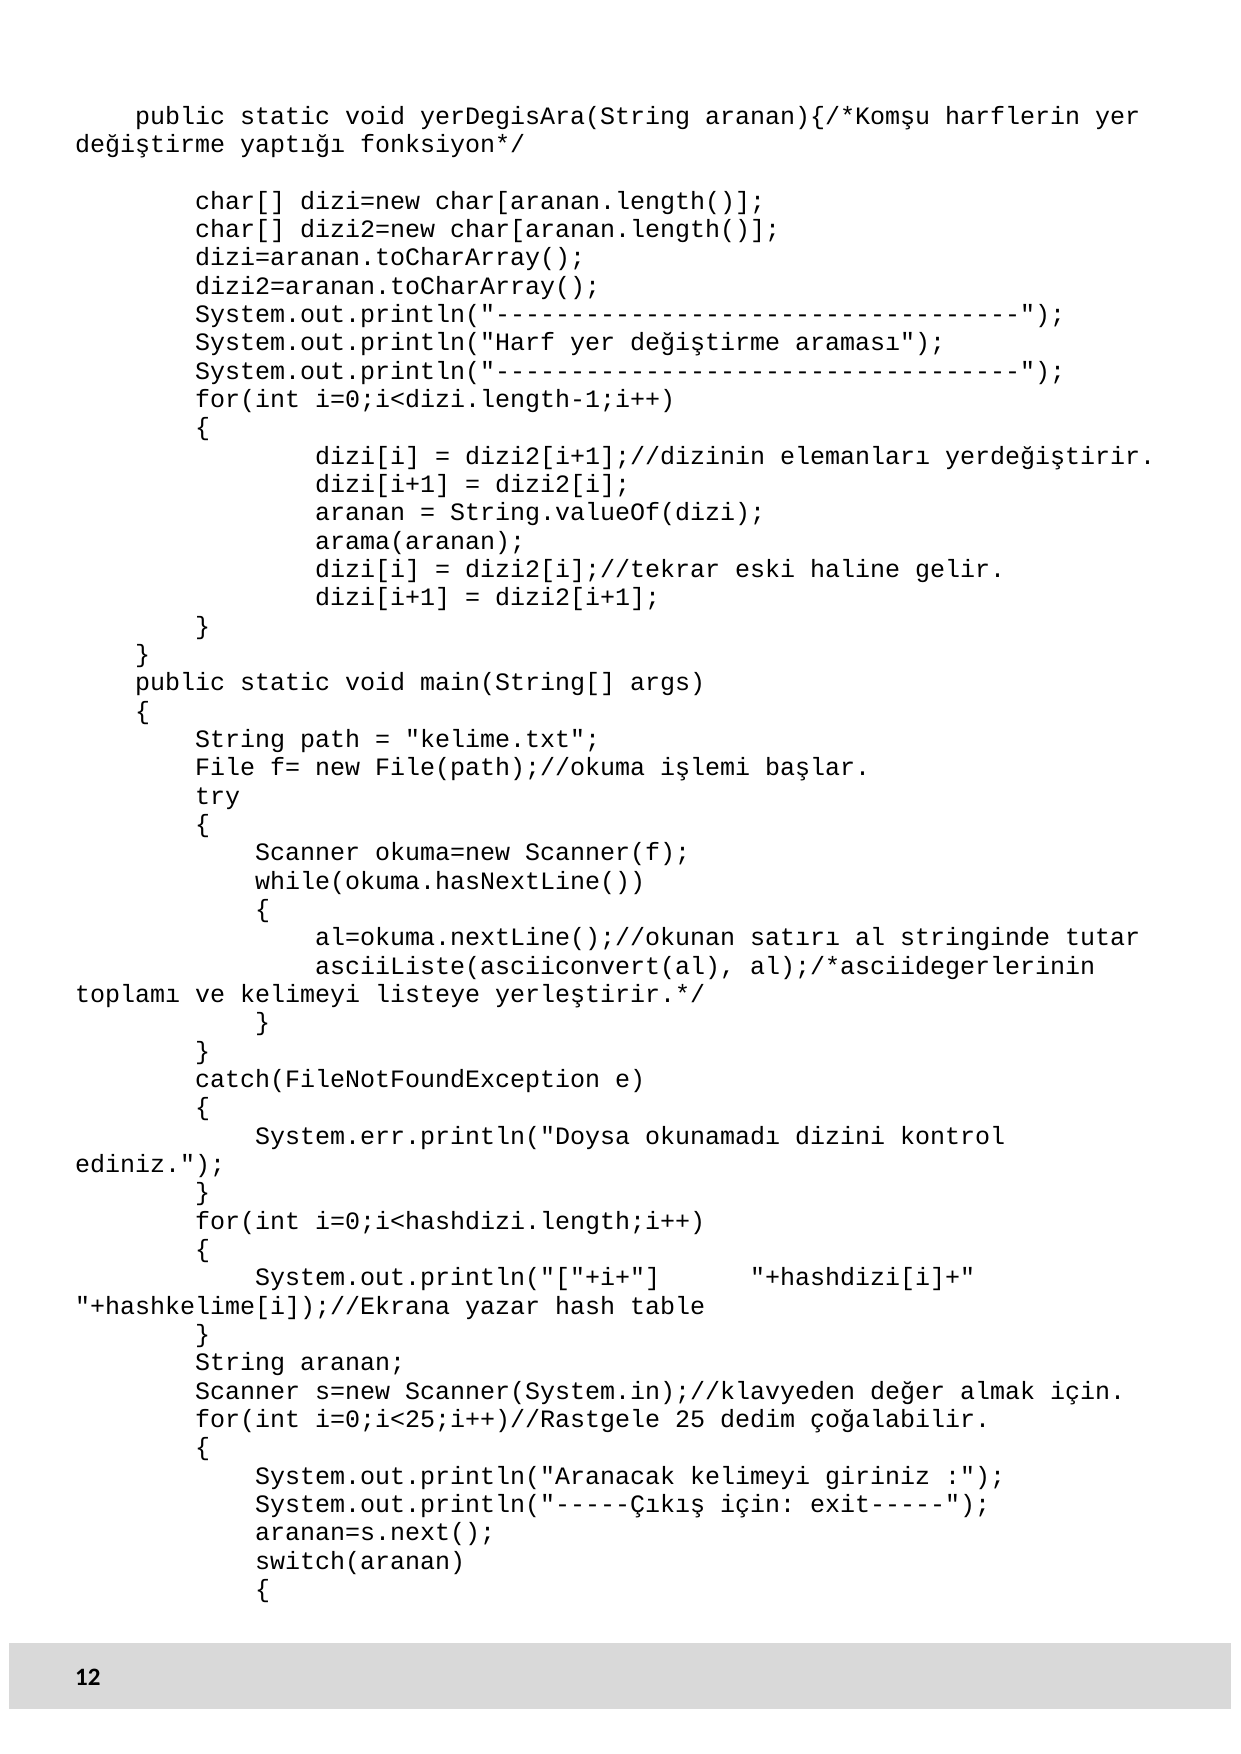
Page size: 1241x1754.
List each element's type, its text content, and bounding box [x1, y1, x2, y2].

text { [75, 1577, 1165, 1605]
text aranan=s.next(); [75, 1520, 1165, 1548]
text System.err.println("Doysa okunamadı dizini kontrol ediniz."); [75, 1123, 1165, 1180]
text } [75, 642, 1165, 670]
text dizi[i] = dizi2[i];//tekrar eski haline gelir. [75, 557, 1165, 585]
text for(int i=0;i<dizi.length-1;i++) [75, 387, 1165, 415]
text for(int i=0;i<hashdizi.length;i++) [75, 1208, 1165, 1237]
text String aranan; [75, 1350, 1165, 1378]
text public static void main(String[] args) [75, 670, 1165, 698]
text Scanner okuma=new Scanner(f); [75, 840, 1165, 868]
text char[] dizi=new char[aranan.length()]; [75, 188, 1165, 217]
text arama(aranan); [75, 528, 1165, 557]
text try [75, 783, 1165, 812]
text } [75, 1038, 1165, 1067]
text dizi2=aranan.toCharArray(); [75, 273, 1165, 302]
text public static void yerDegisAra(String aranan){/*Komşu harflerin yer değiştirme yaptığı fonksiyon*/ [75, 103, 1165, 160]
text dizi[i] = dizi2[i+1];//dizinin elemanları yerdeğiştirir. [75, 443, 1165, 472]
text System.out.println("["+i+"] "+hashdizi[i]+" "+hashkelime[i]);//Ekrana yazar hash table [75, 1265, 1165, 1322]
text { [75, 698, 1165, 727]
text { [75, 1435, 1165, 1463]
text { [75, 1237, 1165, 1265]
text switch(aranan) [75, 1548, 1165, 1577]
text catch(FileNotFoundException e) [75, 1067, 1165, 1095]
text aranan = String.valueOf(dizi); [75, 500, 1165, 528]
text } [75, 1180, 1165, 1208]
text } [75, 613, 1165, 642]
text dizi[i+1] = dizi2[i]; [75, 472, 1165, 500]
text asciiListe(asciiconvert(al), al);/*asciidegerlerinin toplamı ve kelimeyi listeye yerleştirir.*/ [75, 953, 1165, 1010]
text for(int i=0;i<25;i++)//Rastgele 25 dedim çoğalabilir. [75, 1407, 1165, 1435]
text System.out.println("-----------------------------------"); [75, 358, 1165, 387]
text dizi=aranan.toCharArray(); [75, 245, 1165, 273]
text al=okuma.nextLine();//okunan satırı al stringinde tutar [75, 925, 1165, 953]
text dizi[i+1] = dizi2[i+1]; [75, 585, 1165, 613]
text System.out.println("-----------------------------------"); [75, 302, 1165, 330]
text { [75, 812, 1165, 840]
text { [75, 415, 1165, 443]
text char[] dizi2=new char[aranan.length()]; [75, 217, 1165, 245]
text System.out.println("Aranacak kelimeyi giriniz :"); [75, 1463, 1165, 1492]
text while(okuma.hasNextLine()) [75, 868, 1165, 897]
text Scanner s=new Scanner(System.in);//klavyeden değer almak için. [75, 1378, 1165, 1407]
text System.out.println("-----Çıkış için: exit-----"); [75, 1492, 1165, 1520]
text { [75, 1095, 1165, 1123]
text { [75, 897, 1165, 925]
text File f= new File(path);//okuma işlemi başlar. [75, 755, 1165, 783]
text String path = "kelime.txt"; [75, 727, 1165, 755]
text } [75, 1010, 1165, 1038]
text System.out.println("Harf yer değiştirme araması"); [75, 330, 1165, 358]
text } [75, 1322, 1165, 1350]
